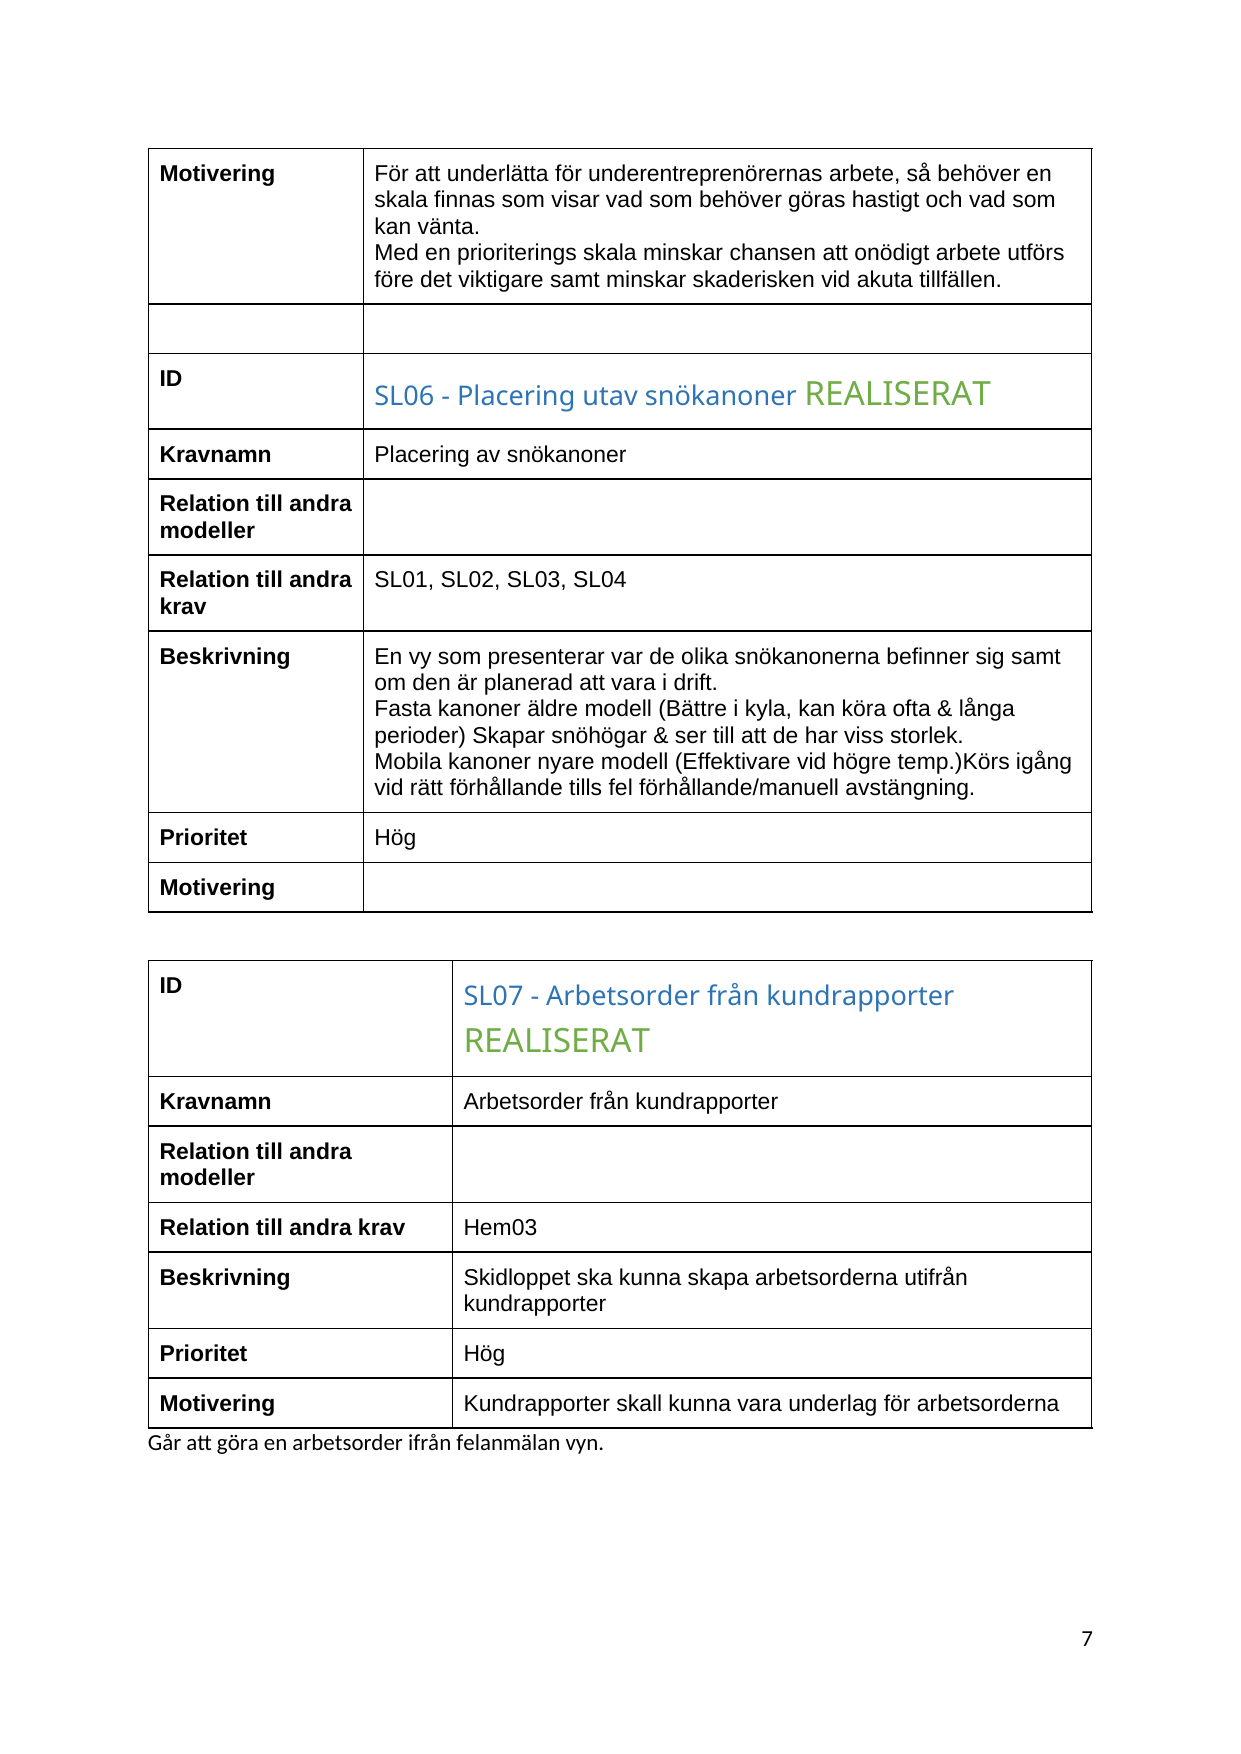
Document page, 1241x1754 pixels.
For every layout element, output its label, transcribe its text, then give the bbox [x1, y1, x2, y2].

table_header ID [149, 961, 452, 1076]
table_cell [364, 863, 1091, 911]
table_cell För att underlätta för underentreprenörernas arbete, så behöver en skala finnas som visar vad som behöver göras hastigt och vad som kan vänta. Med en prioriterings skala minskar chansen att onödigt arbete utförs före det viktigare samt minskar skaderisken vid akuta tillfällen. [364, 149, 1091, 303]
text Går att göra en arbetsorder ifrån felanmälan vyn. [148, 1429, 1093, 1457]
table_cell En vy som presenterar var de olika snökanonerna befinner sig samt om den är planerad att vara i drift. Fasta kanoner äldre modell (Bättre i kyla, kan köra ofta & långa perioder) Skapar snöhögar & ser till att de har viss storlek. Mobila kanoner nyare modell (Effektivare vid högre temp.)Körs igång vid rätt förhållande tills fel förhållande/manuell avstängning. [364, 632, 1091, 812]
table_cell Hög [364, 813, 1091, 861]
table_cell Skidloppet ska kunna skapa arbetsorderna utifrån kundrapporter [453, 1253, 1091, 1327]
table_cell [453, 1127, 1091, 1201]
table_cell Prioritet [149, 813, 363, 861]
table_cell Hög [453, 1329, 1091, 1377]
table_cell SL06 - Placering utav snökanoner REALISERAT [364, 354, 1091, 428]
table_cell Relation till andra modeller [149, 480, 363, 554]
table_cell Motivering [149, 1379, 452, 1427]
table_cell Arbetsorder från kundrapporter [453, 1077, 1091, 1125]
table_cell [364, 480, 1091, 554]
table_cell Relation till andra modeller [149, 1127, 452, 1201]
table_cell Prioritet [149, 1329, 452, 1377]
table_cell Hem03 [453, 1203, 1091, 1251]
table_cell SL01, SL02, SL03, SL04 [364, 556, 1091, 630]
table_cell Beskrivning [149, 1253, 452, 1327]
table_cell [364, 305, 1091, 353]
table_cell ID [149, 354, 363, 428]
table_cell [149, 305, 363, 353]
table_cell Kravnamn [149, 430, 363, 478]
table_cell Kravnamn [149, 1077, 452, 1125]
table_cell Relation till andra krav [149, 1203, 452, 1251]
table_cell Relation till andra krav [149, 556, 363, 630]
table_cell Beskrivning [149, 632, 363, 812]
table_cell Kundrapporter skall kunna vara underlag för arbetsorderna [453, 1379, 1091, 1427]
table_cell Motivering [149, 863, 363, 911]
table_cell Motivering [149, 149, 363, 303]
table_header SL07 - Arbetsorder från kundrapporter REALISERAT [453, 961, 1091, 1076]
table_cell Placering av snökanoner [364, 430, 1091, 478]
